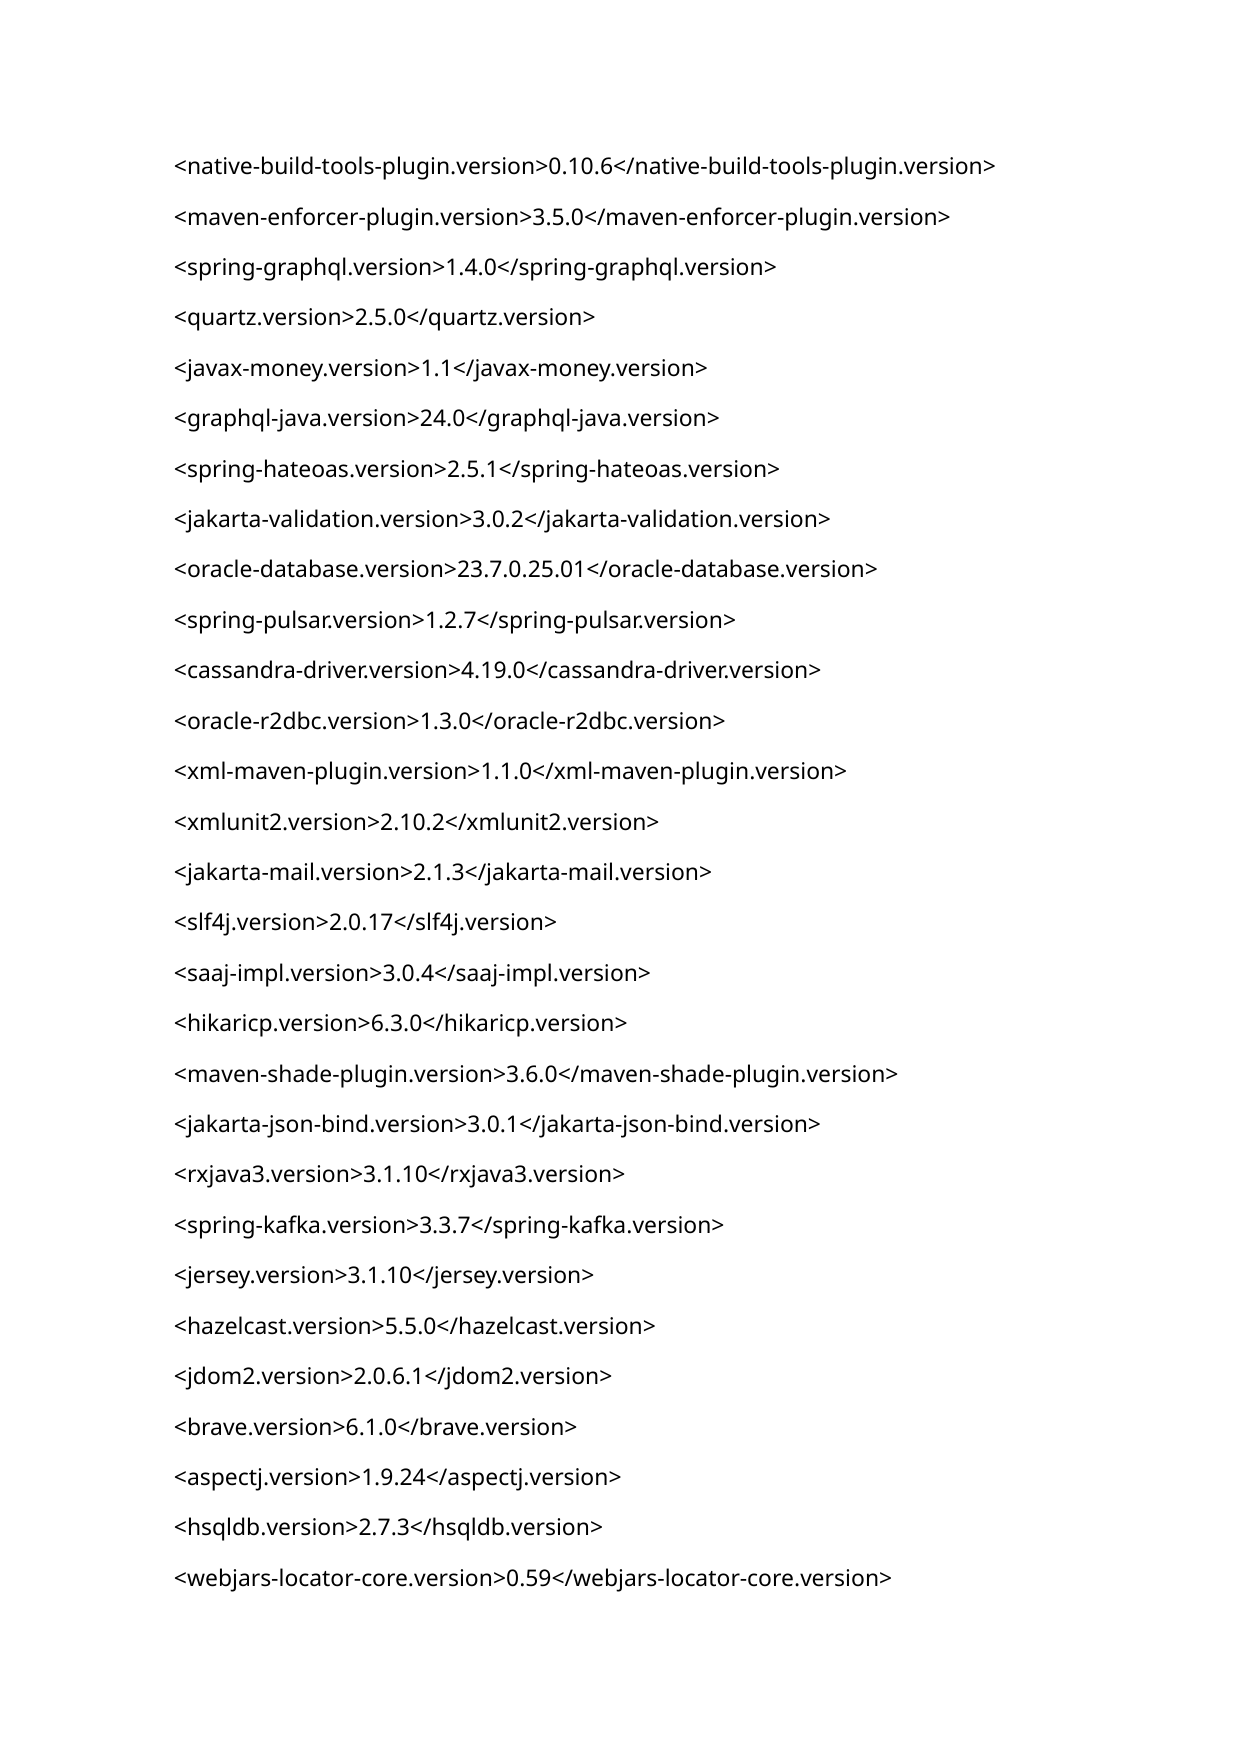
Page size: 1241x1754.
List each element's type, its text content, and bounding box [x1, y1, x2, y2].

text <xmlunit2.version>2.10.2</xmlunit2.version> [150, 805, 1090, 837]
text <aspectj.version>1.9.24</aspectj.version> [150, 1461, 1090, 1492]
text <slf4j.version>2.0.17</slf4j.version> [150, 906, 1090, 937]
text <spring-kafka.version>3.3.7</spring-kafka.version> [150, 1209, 1090, 1240]
text <hikaricp.version>6.3.0</hikaricp.version> [150, 1007, 1090, 1038]
text <quartz.version>2.5.0</quartz.version> [150, 301, 1090, 332]
text <graphql-java.version>24.0</graphql-java.version> [150, 402, 1090, 433]
text <oracle-database.version>23.7.0.25.01</oracle-database.version> [150, 553, 1090, 584]
text <xml-maven-plugin.version>1.1.0</xml-maven-plugin.version> [150, 755, 1090, 786]
text <brave.version>6.1.0</brave.version> [150, 1410, 1090, 1442]
text <hsqldb.version>2.7.3</hsqldb.version> [150, 1511, 1090, 1542]
text <native-build-tools-plugin.version>0.10.6</native-build-tools-plugin.version> [150, 150, 1090, 181]
text <maven-enforcer-plugin.version>3.5.0</maven-enforcer-plugin.version> [150, 200, 1090, 232]
text <spring-graphql.version>1.4.0</spring-graphql.version> [150, 251, 1090, 282]
text <spring-pulsar.version>1.2.7</spring-pulsar.version> [150, 604, 1090, 635]
text <javax-money.version>1.1</javax-money.version> [150, 352, 1090, 383]
text <jdom2.version>2.0.6.1</jdom2.version> [150, 1360, 1090, 1391]
text <oracle-r2dbc.version>1.3.0</oracle-r2dbc.version> [150, 704, 1090, 736]
text <cassandra-driver.version>4.19.0</cassandra-driver.version> [150, 654, 1090, 685]
text <webjars-locator-core.version>0.59</webjars-locator-core.version> [150, 1562, 1090, 1593]
text <hazelcast.version>5.5.0</hazelcast.version> [150, 1309, 1090, 1341]
text <spring-hateoas.version>2.5.1</spring-hateoas.version> [150, 452, 1090, 484]
text <jakarta-mail.version>2.1.3</jakarta-mail.version> [150, 856, 1090, 887]
text <jersey.version>3.1.10</jersey.version> [150, 1259, 1090, 1290]
text <jakarta-validation.version>3.0.2</jakarta-validation.version> [150, 503, 1090, 534]
text <rxjava3.version>3.1.10</rxjava3.version> [150, 1158, 1090, 1189]
text <maven-shade-plugin.version>3.6.0</maven-shade-plugin.version> [150, 1057, 1090, 1089]
text <jakarta-json-bind.version>3.0.1</jakarta-json-bind.version> [150, 1108, 1090, 1139]
text <saaj-impl.version>3.0.4</saaj-impl.version> [150, 957, 1090, 988]
